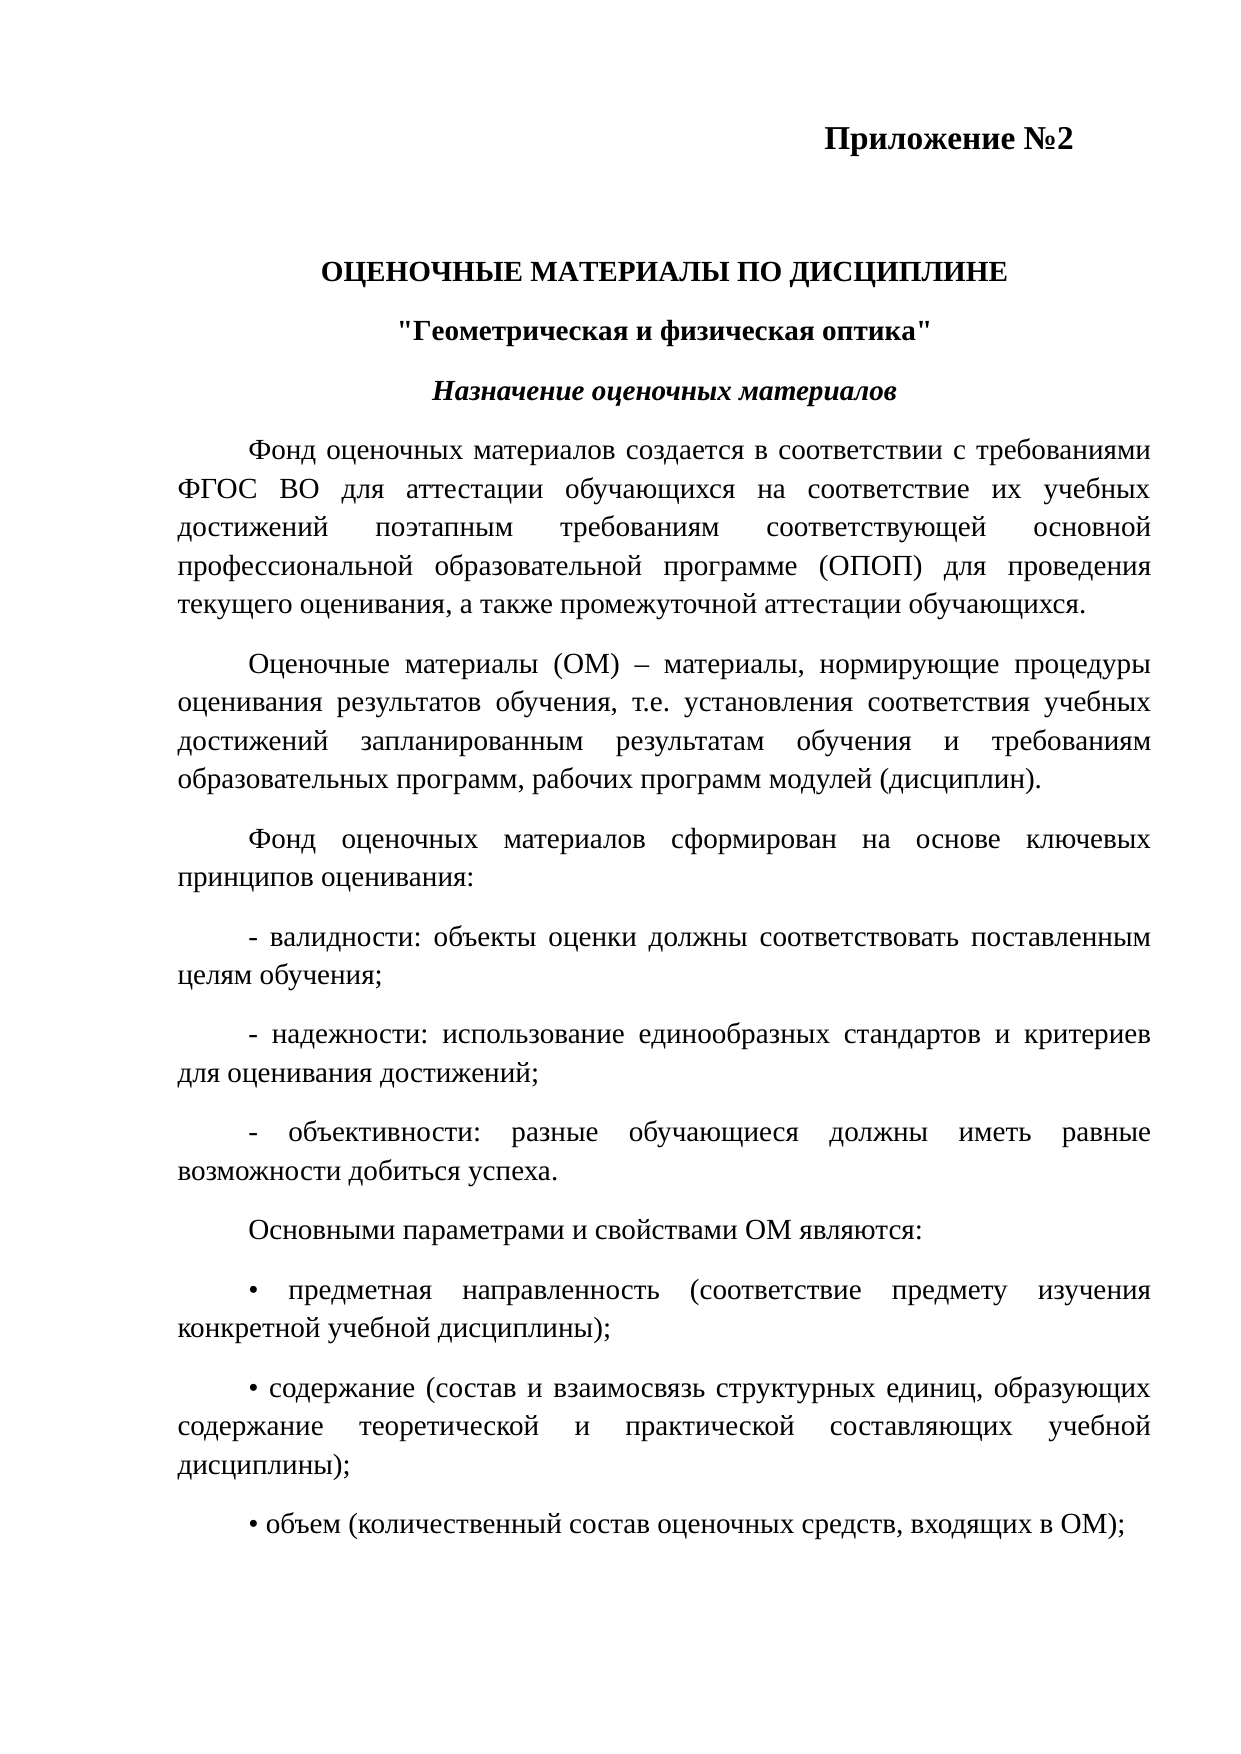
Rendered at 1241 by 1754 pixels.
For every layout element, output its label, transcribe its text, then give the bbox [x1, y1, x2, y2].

text - надежности: использование единообразных стандартов и критериев для оценивания достижений; [177, 1017, 1152, 1089]
text Оценочные материалы (ОМ) – материалы, нормирующие процедуры оценивания результатов обучения, т.е. установления соответствия учебных достижений запланированным результатам обучения и требованиям образовательных программ, рабочих программ модулей (дисциплин). [177, 646, 1152, 795]
text "Геометрическая и физическая оптика" [177, 313, 1152, 347]
text • предметная направленность (соответствие предмету изучения конкретной учебной дисциплины); [177, 1272, 1152, 1344]
text • содержание (состав и взаимосвязь структурных единиц, образующих содержание теоретической и практической составляющих учебной дисциплины); [177, 1370, 1152, 1480]
text - валидности: объекты оценки должны соответствовать поставленным целям обучения; [177, 919, 1152, 991]
text • объем (количественный состав оценочных средств, входящих в ОМ); [177, 1506, 1152, 1540]
text Основными параметрами и свойствами ОМ являются: [177, 1212, 1152, 1246]
text Фонд оценочных материалов сформирован на основе ключевых принципов оценивания: [177, 821, 1152, 893]
text - объективности: разные обучающиеся должны иметь равные возможности добиться успеха. [177, 1114, 1152, 1187]
text Фонд оценочных материалов создается в соответствии с требованиями ФГОС ВО для аттестации обучающихся на соответствие их учебных достижений поэтапным требованиям соответствующей основной профессиональной образовательной программе (ОПОП) для проведения текущего оценивания, а также промежуточной аттестации обучающихся. [177, 432, 1152, 620]
text Назначение оценочных материалов [177, 373, 1152, 406]
text Приложение №2 [177, 118, 1152, 156]
text ОЦЕНОЧНЫЕ МАТЕРИАЛЫ ПО ДИСЦИПЛИНЕ [177, 254, 1152, 288]
